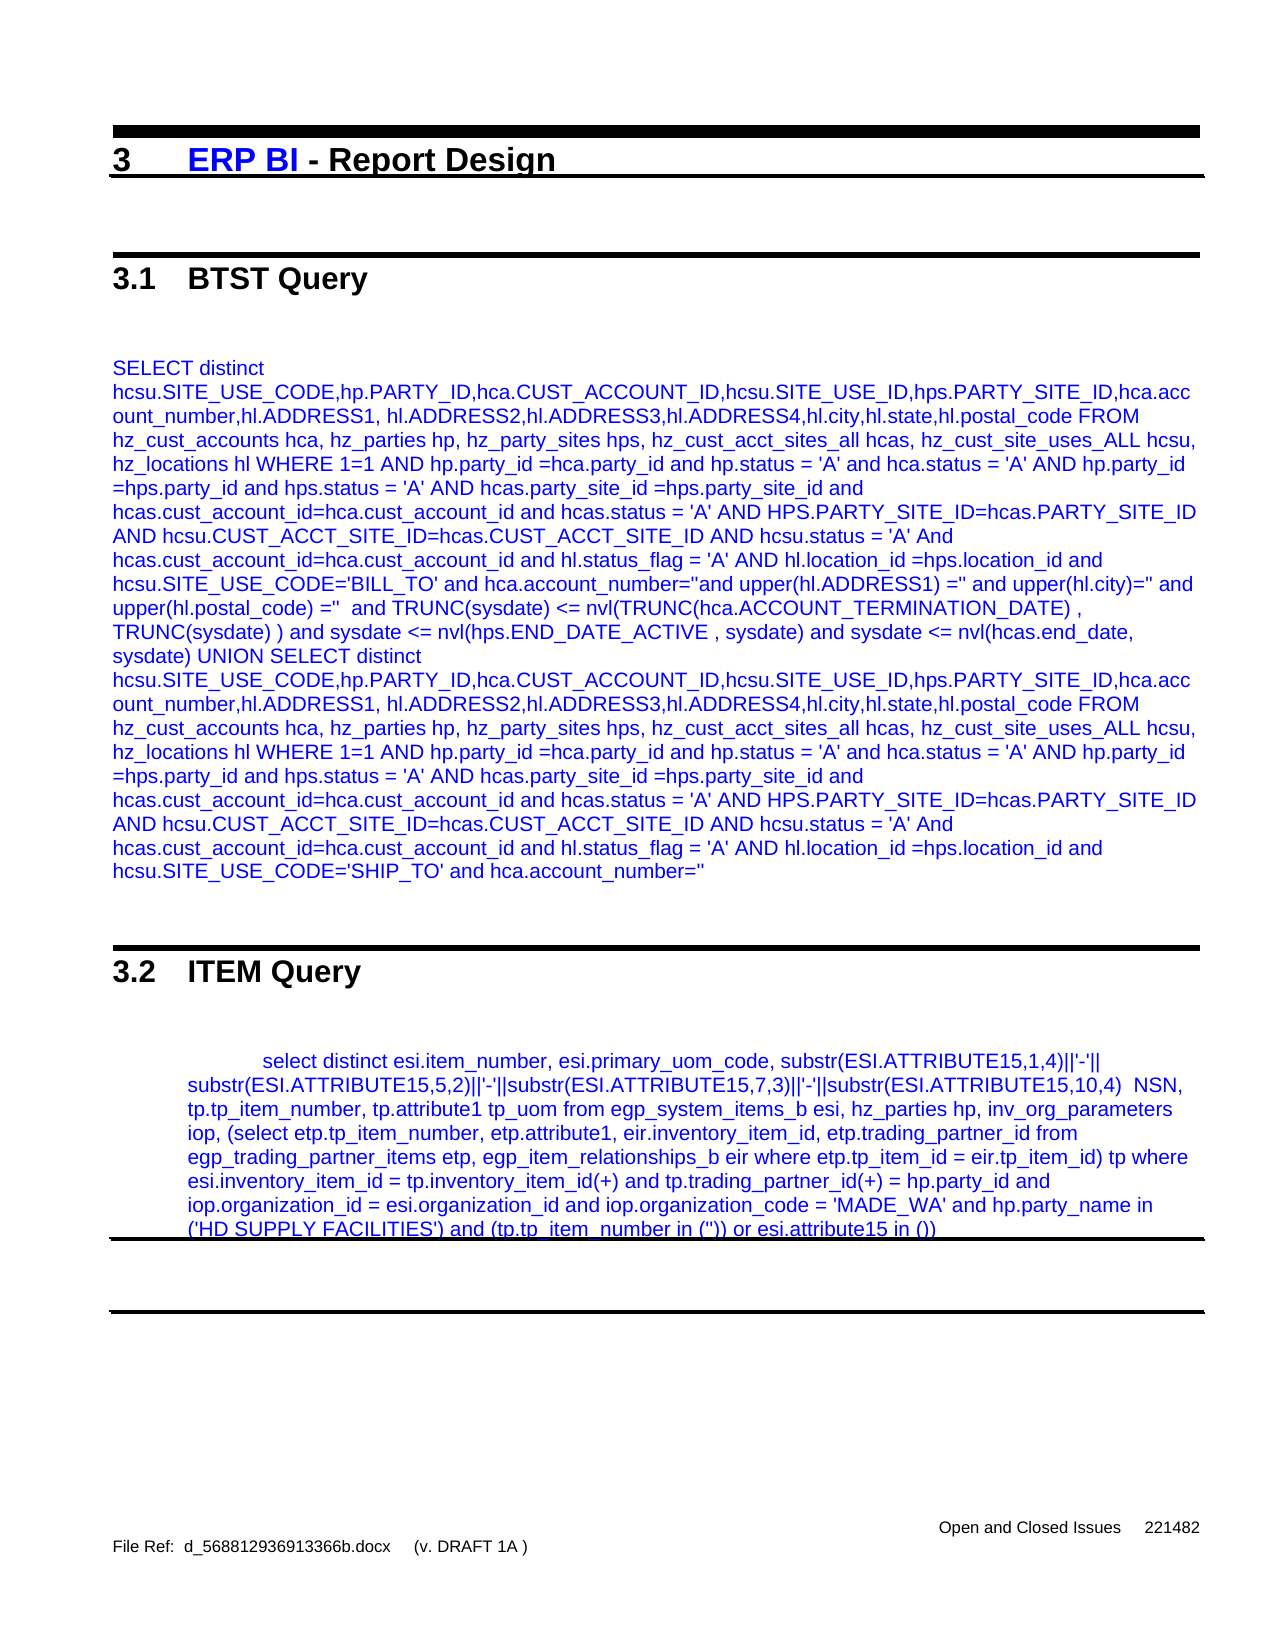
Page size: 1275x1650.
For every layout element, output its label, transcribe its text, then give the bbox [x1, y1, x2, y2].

list select distinct esi.item_number, esi.primary_uom_code, substr(ESI.ATTRIBUTE15,1,4)||'-'||substr(ESI.ATTRIBUTE15,5,2)||'-'||substr(ESI.ATTRIBUTE15,7,3)||'-'||substr(ESI.ATTRIBUTE15,10,4) NSN, tp.tp_item_number, tp.attribute1 tp_uom from egp_system_items_b esi, hz_parties hp, inv_org_parameters iop, (select etp.tp_item_number, etp.attribute1, eir.inventory_item_id, etp.trading_partner_id from egp_trading_partner_items etp, egp_item_relationships_b eir where etp.tp_item_id = eir.tp_item_id) tp where esi.inventory_item_id = tp.inventory_item_id(+) and tp.trading_partner_id(+) = hp.party_id and iop.organization_id = esi.organization_id and iop.organization_code = 'MADE_WA' and hp.party_name in ('HD SUPPLY FACILITIES') and (tp.tp_item_number in ('')) or esi.attribute15 in ()) [187, 1049, 1200, 1237]
list SELECT distinct hcsu.SITE_USE_CODE,hp.PARTY_ID,hca.CUST_ACCOUNT_ID,hcsu.SITE_USE_ID,hps.PARTY_SITE_ID,hca.account_number,hl.ADDRESS1, hl.ADDRESS2,hl.ADDRESS3,hl.ADDRESS4,hl.city,hl.state,hl.postal_code FROM hz_cust_accounts hca, hz_parties hp, hz_party_sites hps, hz_cust_acct_sites_all hcas, hz_cust_site_uses_ALL hcsu, hz_locations hl WHERE 1=1 AND hp.party_id =hca.party_id and hp.status = 'A' and hca.status = 'A' AND hp.party_id =hps.party_id and hps.status = 'A' AND hcas.party_site_id =hps.party_site_id and hcas.cust_account_id=hca.cust_account_id and hcas.status = 'A' AND HPS.PARTY_SITE_ID=hcas.PARTY_SITE_ID AND hcsu.CUST_ACCT_SITE_ID=hcas.CUST_ACCT_SITE_ID AND hcsu.status = 'A' And hcas.cust_account_id=hca.cust_account_id and hl.status_flag = 'A' AND hl.location_id =hps.location_id and hcsu.SITE_USE_CODE='BILL_TO' and hca.account_number=''and upper(hl.ADDRESS1) ='' and upper(hl.city)='' and upper(hl.postal_code) ='' and TRUNC(sysdate) <= nvl(TRUNC(hca.ACCOUNT_TERMINATION_DATE) , TRUNC(sysdate) ) and sysdate <= nvl(hps.END_DATE_ACTIVE , sysdate) and sysdate <= nvl(hcas.end_date, sysdate) UNION SELECT distinct hcsu.SITE_USE_CODE,hp.PARTY_ID,hca.CUST_ACCOUNT_ID,hcsu.SITE_USE_ID,hps.PARTY_SITE_ID,hca.account_number,hl.ADDRESS1, hl.ADDRESS2,hl.ADDRESS3,hl.ADDRESS4,hl.city,hl.state,hl.postal_code FROM hz_cust_accounts hca, hz_parties hp, hz_party_sites hps, hz_cust_acct_sites_all hcas, hz_cust_site_uses_ALL hcsu, hz_locations hl WHERE 1=1 AND hp.party_id =hca.party_id and hp.status = 'A' and hca.status = 'A' AND hp.party_id =hps.party_id and hps.status = 'A' AND hcas.party_site_id =hps.party_site_id and hcas.cust_account_id=hca.cust_account_id and hcas.status = 'A' AND HPS.PARTY_SITE_ID=hcas.PARTY_SITE_ID AND hcsu.CUST_ACCT_SITE_ID=hcas.CUST_ACCT_SITE_ID AND hcsu.status = 'A' And hcas.cust_account_id=hca.cust_account_id and hl.status_flag = 'A' AND hl.location_id =hps.location_id and hcsu.SITE_USE_CODE='SHIP_TO' and hca.account_number='' [112, 356, 1200, 883]
subtitle ERP BI - Report Design [112, 126, 1200, 174]
subtitle ITEM Query [112, 946, 1200, 989]
subtitle BTST Query [112, 253, 1200, 296]
